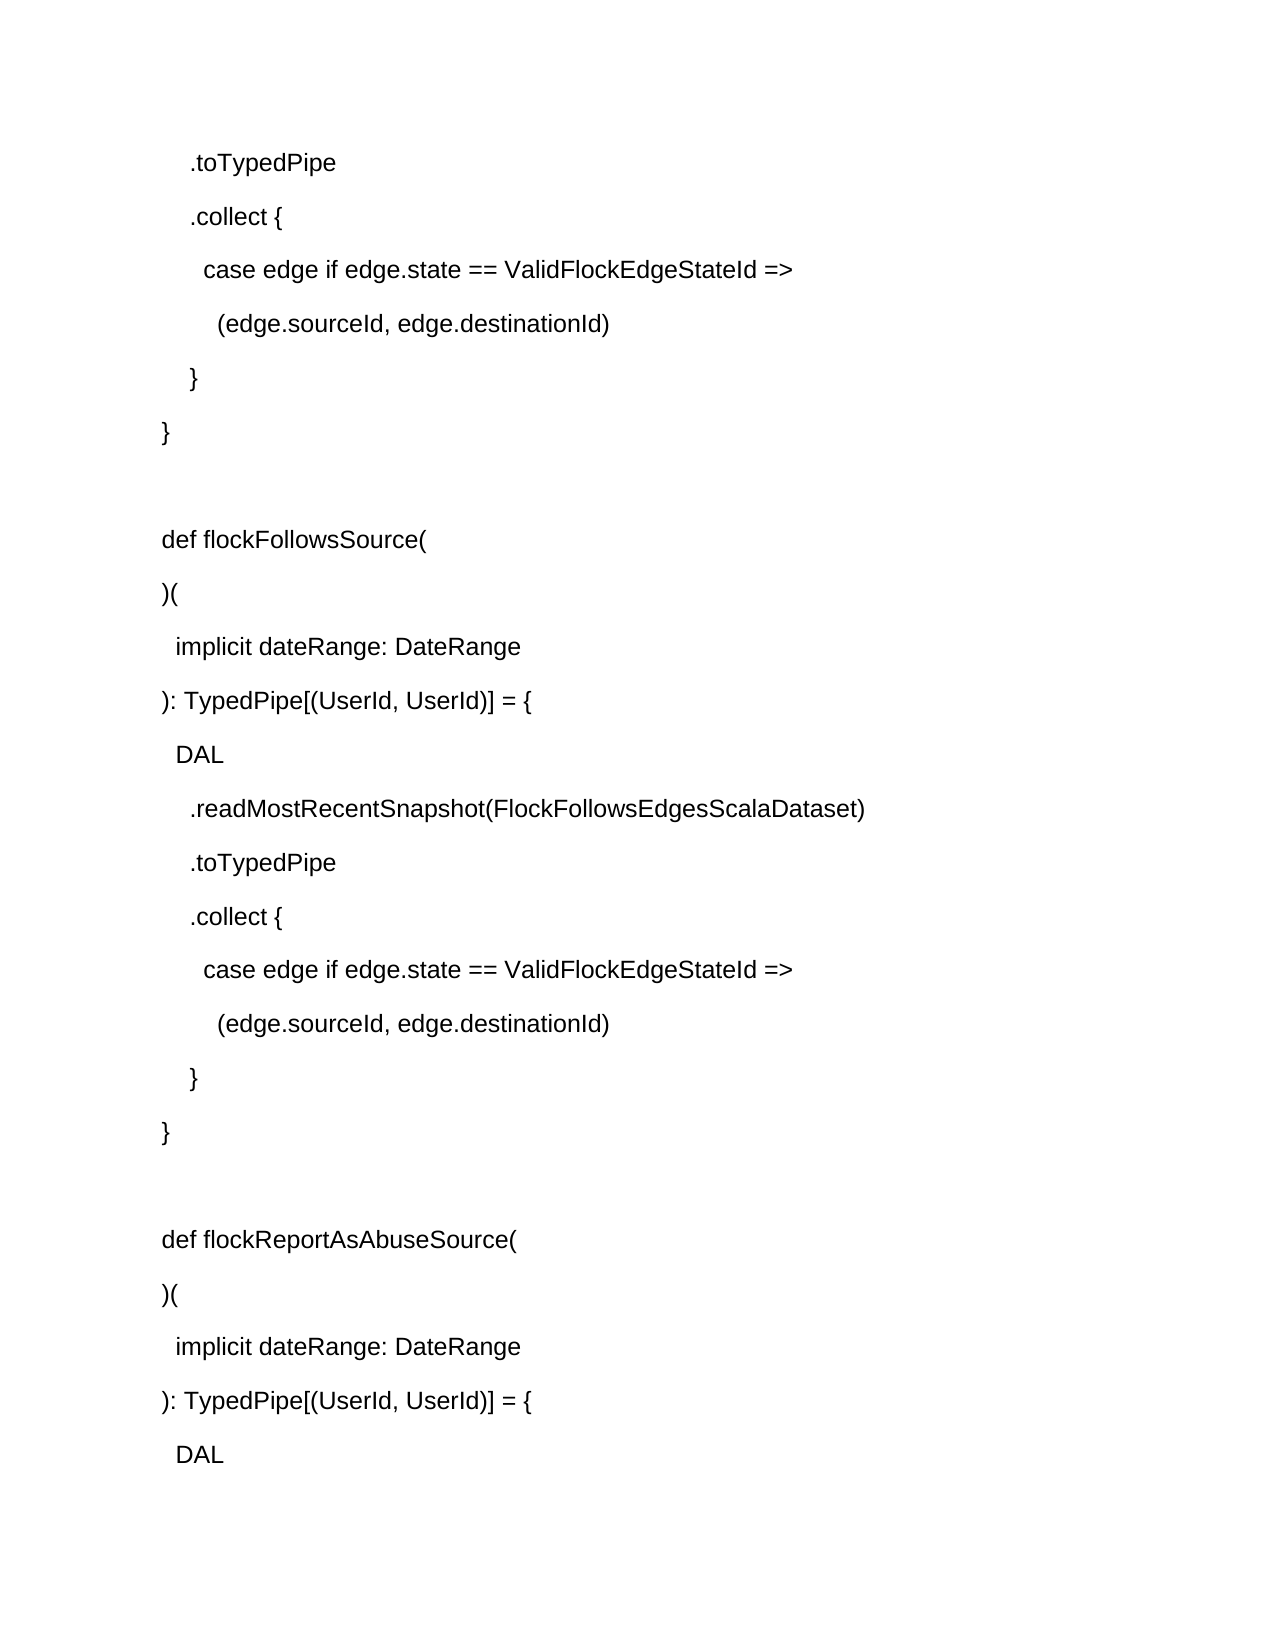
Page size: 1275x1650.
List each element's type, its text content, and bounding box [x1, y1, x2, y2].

text implicit dateRange: DateRange [148, 1332, 1127, 1361]
text .collect { [148, 902, 1127, 930]
text DAL [148, 740, 1127, 769]
text } [148, 363, 1127, 392]
text )( [148, 1278, 1127, 1307]
text (edge.sourceId, edge.destinationId) [148, 309, 1127, 338]
text DAL [148, 1440, 1127, 1469]
text .readMostRecentSnapshot(FlockFollowsEdgesScalaDataset) [148, 794, 1127, 823]
text ): TypedPipe[(UserId, UserId)] = { [148, 686, 1127, 715]
text } [148, 1063, 1127, 1092]
text } [148, 417, 1127, 446]
text implicit dateRange: DateRange [148, 632, 1127, 661]
text (edge.sourceId, edge.destinationId) [148, 1009, 1127, 1038]
text } [148, 1117, 1127, 1146]
text case edge if edge.state == ValidFlockEdgeStateId => [148, 255, 1127, 284]
text def flockReportAsAbuseSource( [148, 1225, 1127, 1253]
text .toTypedPipe [148, 848, 1127, 876]
text case edge if edge.state == ValidFlockEdgeStateId => [148, 955, 1127, 984]
text def flockFollowsSource( [148, 524, 1127, 553]
text )( [148, 578, 1127, 607]
text ): TypedPipe[(UserId, UserId)] = { [148, 1386, 1127, 1415]
text .collect { [148, 201, 1127, 230]
text .toTypedPipe [148, 148, 1127, 176]
